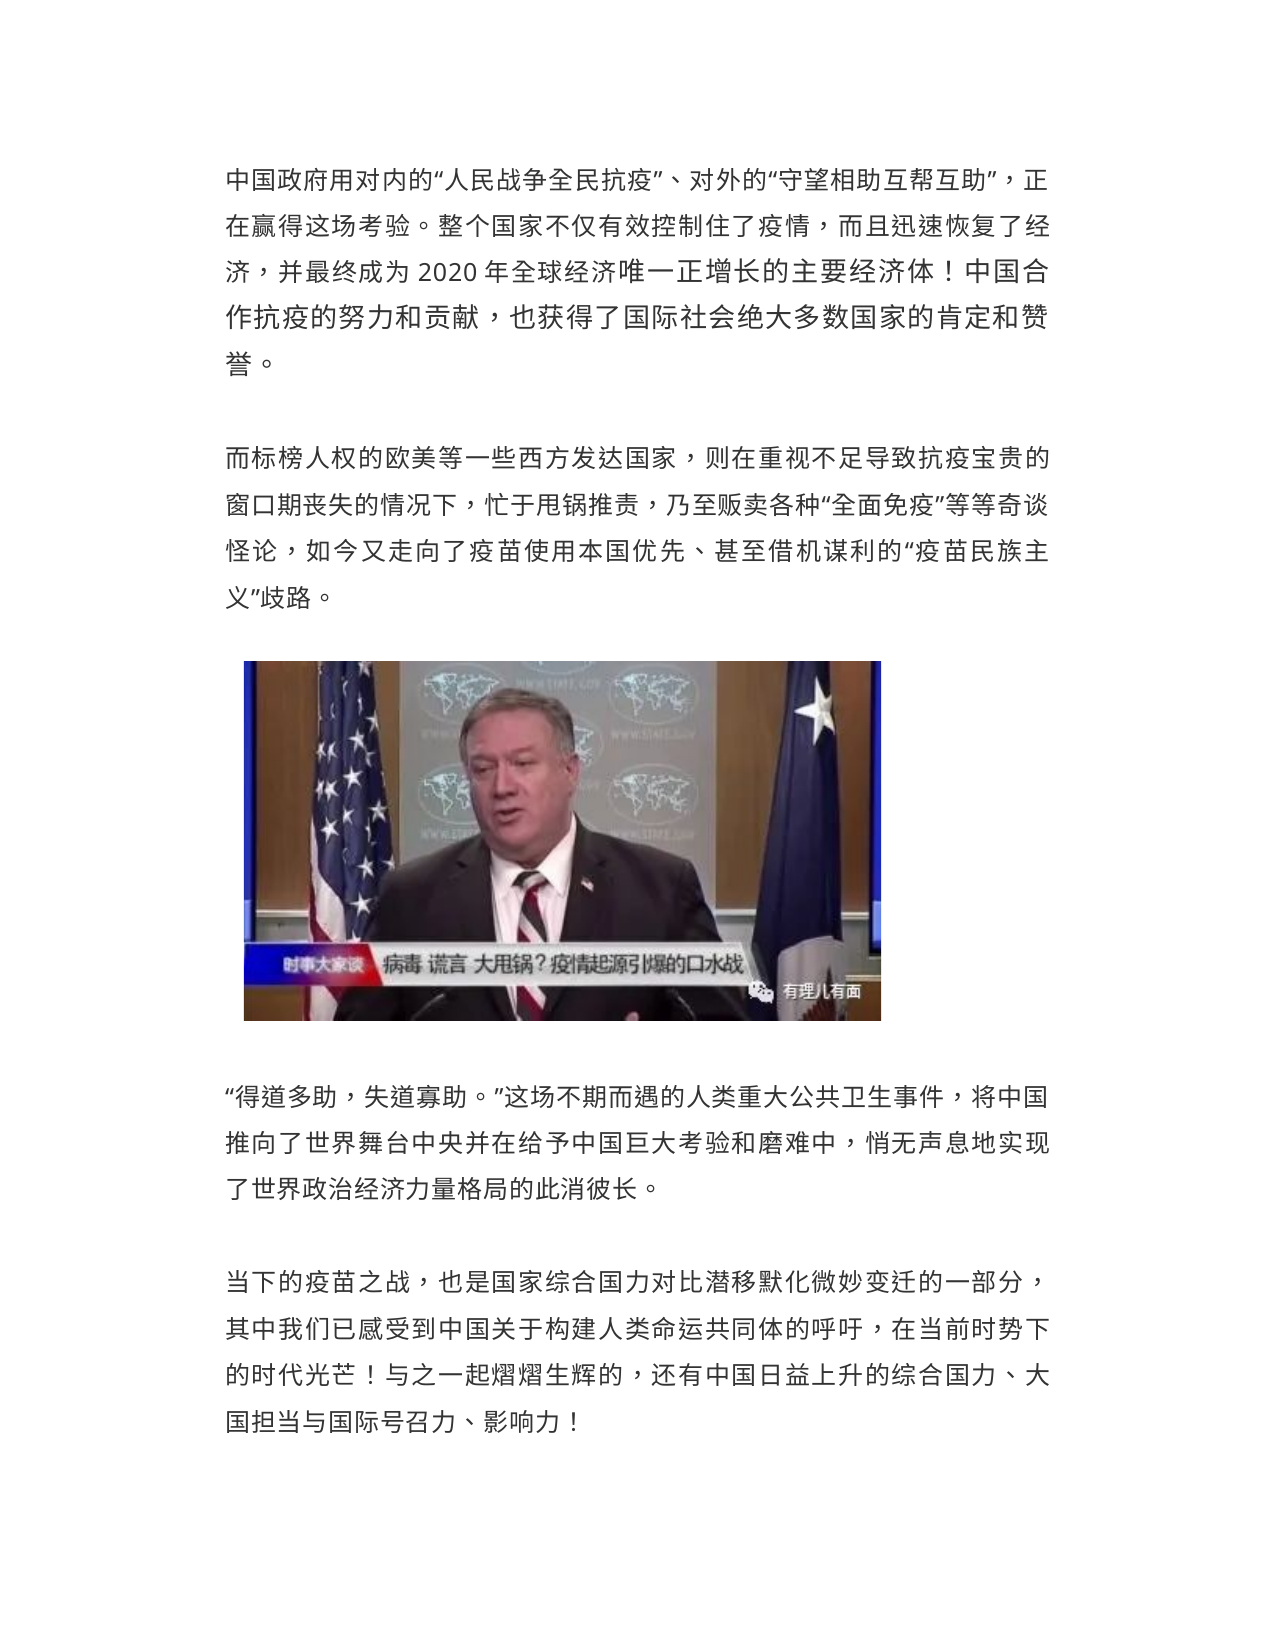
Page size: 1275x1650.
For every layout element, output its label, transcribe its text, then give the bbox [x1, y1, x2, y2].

picture [243, 661, 882, 1021]
text 当下的疫苗之战，也是国家综合国力对比潜移默化微妙变迁的一部分，其中我们已感受到中国关于构建人类命运共同体的呼吁，在当前时势下的时代光芒！与之一起熠熠生辉的，还有中国日益上升的综合国力、大国担当与国际号召力、影响力！ [225, 1253, 1050, 1438]
text “得道多助，失道寡助。”这场不期而遇的人类重大公共卫生事件，将中国推向了世界舞台中央并在给予中国巨大考验和磨难中，悄无声息地实现了世界政治经济力量格局的此消彼长。 [225, 1067, 1050, 1206]
text 中国政府用对内的“人民战争全民抗疫”、对外的“守望相助互帮互助”，正在赢得这场考验。整个国家不仅有效控制住了疫情，而且迅速恢复了经济，并最终成为2020年全球经济唯一正增长的主要经济体！中国合作抗疫的努力和贡献，也获得了国际社会绝大多数国家的肯定和赞誉。 [225, 150, 1050, 382]
text 而标榜人权的欧美等一些西方发达国家，则在重视不足导致抗疫宝贵的窗口期丧失的情况下，忙于甩锅推责，乃至贩卖各种“全面免疫”等等奇谈怪论，如今又走向了疫苗使用本国优先、甚至借机谋利的“疫苗民族主义”歧路。 [225, 429, 1050, 614]
